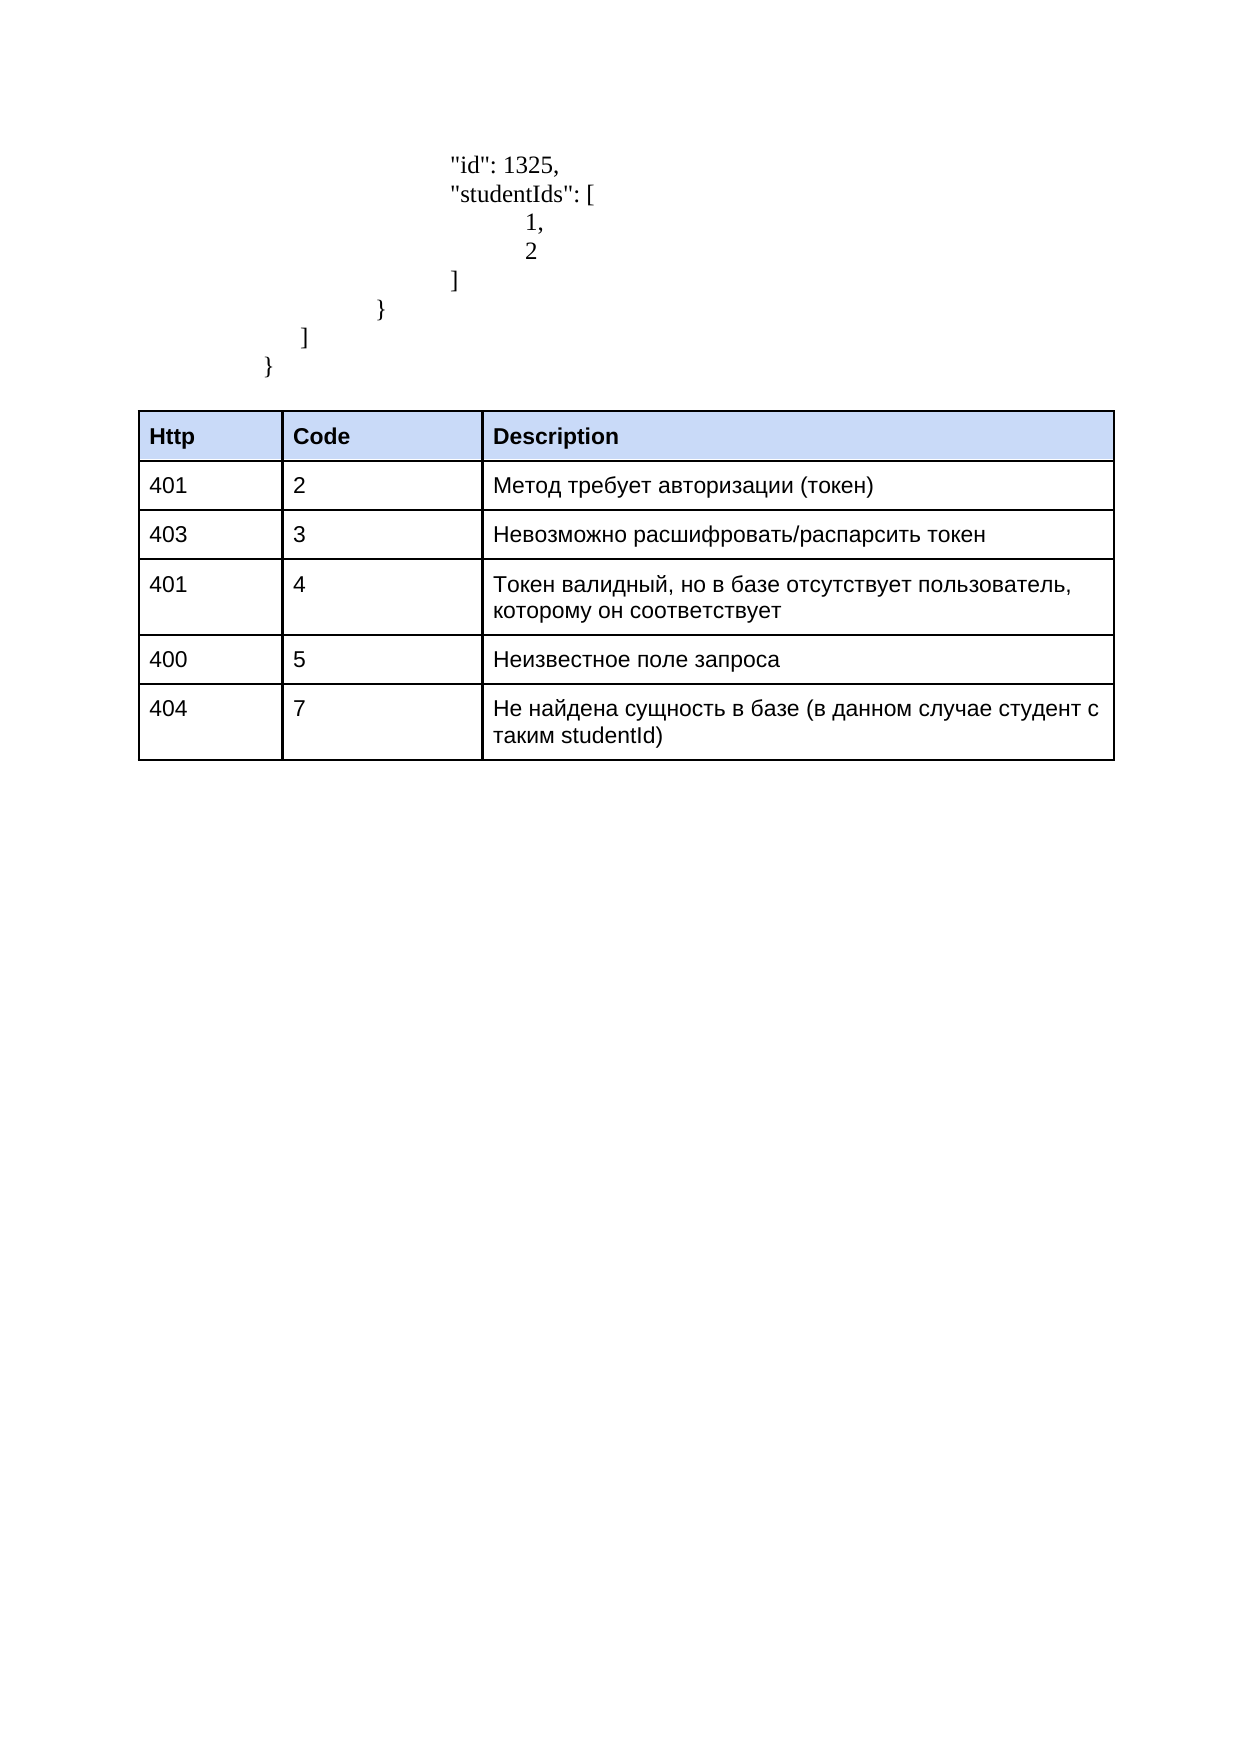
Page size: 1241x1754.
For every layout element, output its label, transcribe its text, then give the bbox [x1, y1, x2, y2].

table_cell 404 [140, 685, 281, 758]
table_cell Метод требует авторизации (токен) [484, 462, 1113, 509]
table_cell 7 [284, 685, 481, 758]
text ] [262, 322, 1090, 351]
table_cell 5 [284, 636, 481, 683]
table_header Code [284, 412, 481, 459]
text 2 [262, 236, 1090, 265]
table_cell Не найдена сущность в базе (в данном случае студент с таким studentId) [484, 685, 1113, 758]
text "id": 1325, [262, 150, 1090, 179]
table_cell Неизвестное поле запроса [484, 636, 1113, 683]
table_cell 403 [140, 511, 281, 558]
table_cell 400 [140, 636, 281, 683]
table_cell 4 [284, 560, 481, 634]
table_cell 401 [140, 560, 281, 634]
table_header Http [140, 412, 281, 459]
table_cell 3 [284, 511, 481, 558]
table_cell 401 [140, 462, 281, 509]
table_cell 2 [284, 462, 481, 509]
text } [262, 351, 1090, 380]
text ] [262, 265, 1090, 294]
table_cell Токен валидный, но в базе отсутствует пользователь, которому он соответствует [484, 560, 1113, 634]
text "studentIds": [ [262, 179, 1090, 207]
text 1, [262, 207, 1090, 236]
text } [262, 294, 1090, 322]
table_header Description [484, 412, 1113, 459]
table_cell Невозможно расшифровать/распарсить токен [484, 511, 1113, 558]
